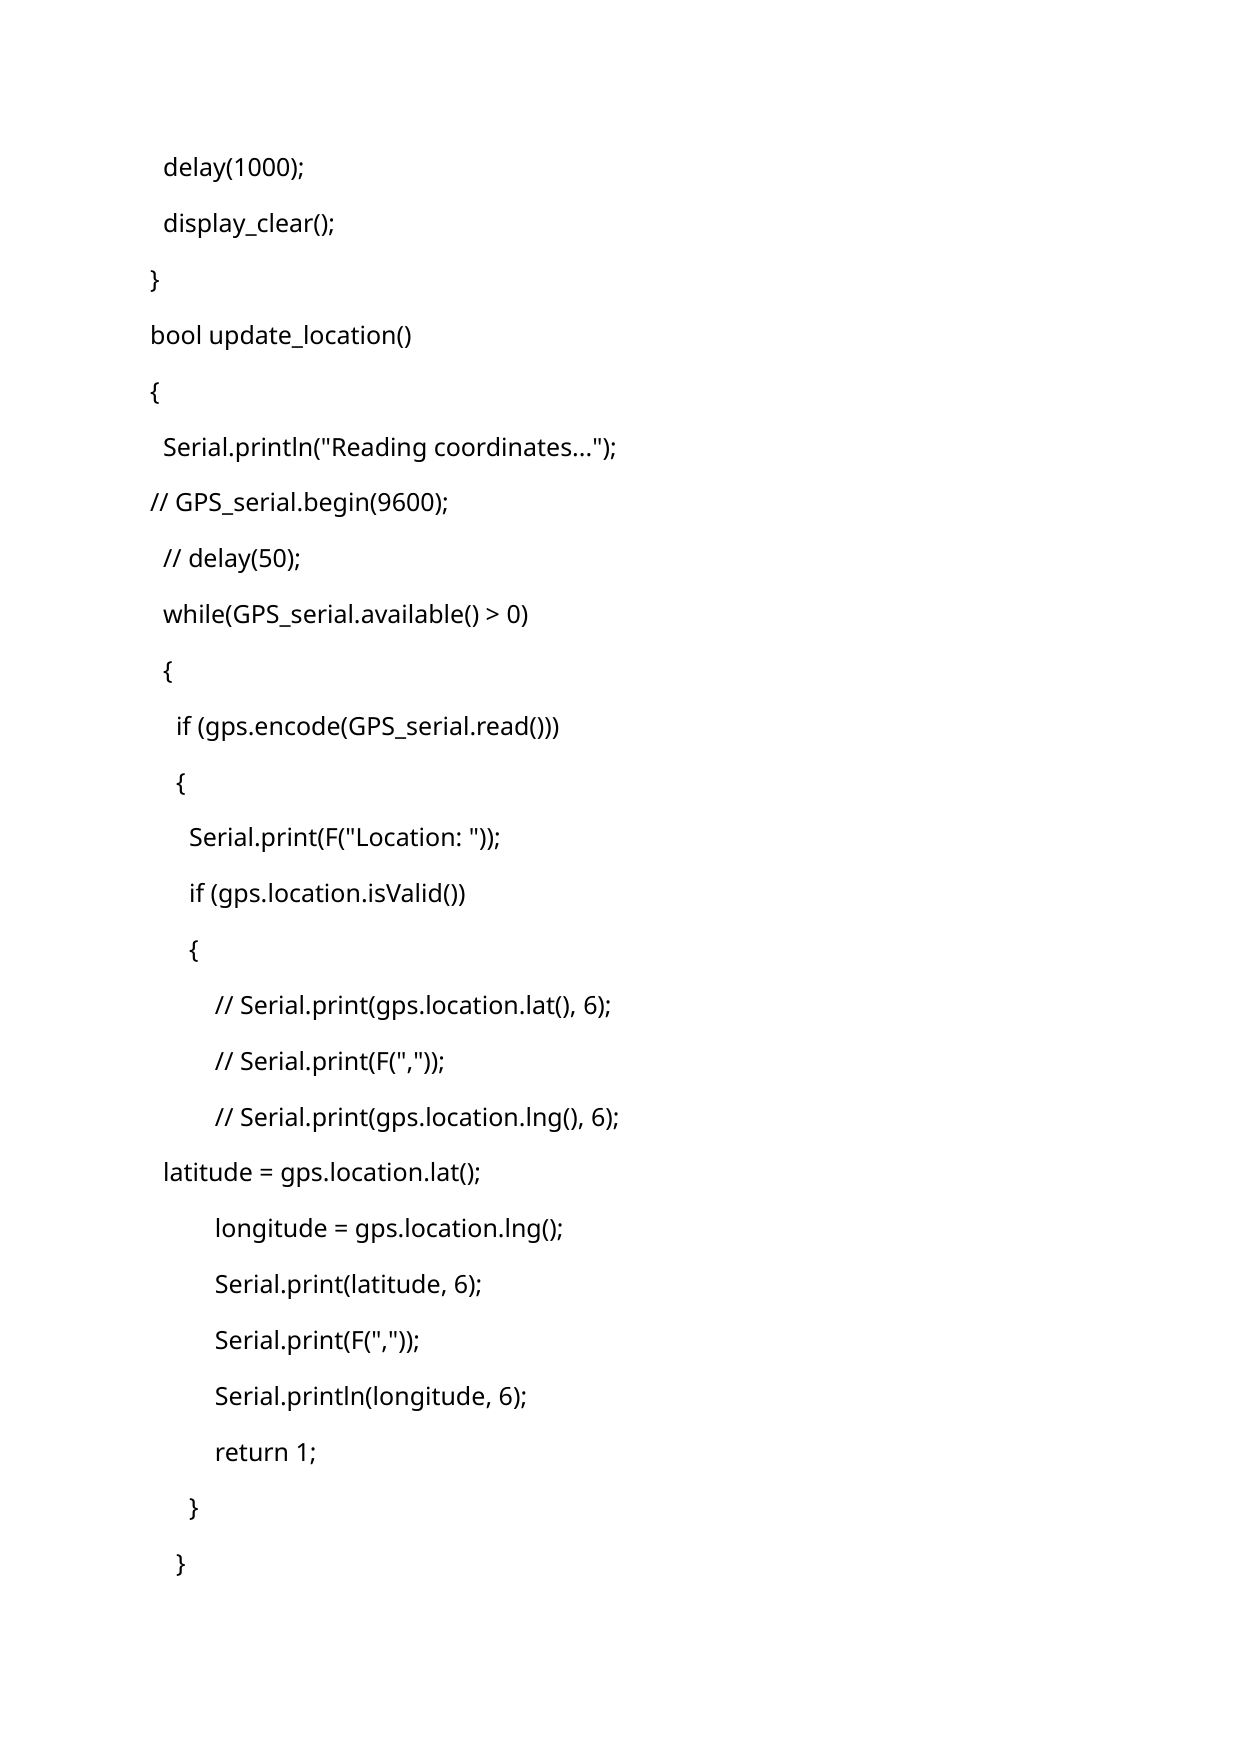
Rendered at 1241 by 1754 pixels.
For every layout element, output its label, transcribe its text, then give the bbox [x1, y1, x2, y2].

text // Serial.print(gps.location.lng(), 6); [150, 1099, 1090, 1133]
text // Serial.print(F(",")); [150, 1043, 1090, 1077]
text Serial.println(longitude, 6); [150, 1378, 1090, 1412]
text return 1; [150, 1434, 1090, 1468]
text { [150, 932, 1090, 966]
text } [150, 1546, 1090, 1580]
text Serial.print(F("Location: ")); [150, 820, 1090, 854]
text } [150, 1490, 1090, 1524]
text Serial.println("Reading coordinates..."); [150, 429, 1090, 463]
text Serial.print(F(",")); [150, 1322, 1090, 1357]
text } [150, 262, 1090, 296]
text // Serial.print(gps.location.lat(), 6); [150, 987, 1090, 1022]
text Serial.print(latitude, 6); [150, 1267, 1090, 1301]
text if (gps.location.isValid()) [150, 876, 1090, 910]
text // GPS_serial.begin(9600); [150, 485, 1090, 519]
text display_clear(); [150, 206, 1090, 240]
text longitude = gps.location.lng(); [150, 1211, 1090, 1245]
text { [150, 373, 1090, 407]
text { [150, 652, 1090, 687]
text // delay(50); [150, 541, 1090, 575]
text { [150, 764, 1090, 798]
text latitude = gps.location.lat(); [150, 1155, 1090, 1189]
text delay(1000); [150, 150, 1090, 184]
text bool update_location() [150, 317, 1090, 352]
text if (gps.encode(GPS_serial.read())) [150, 708, 1090, 742]
text while(GPS_serial.available() > 0) [150, 597, 1090, 631]
